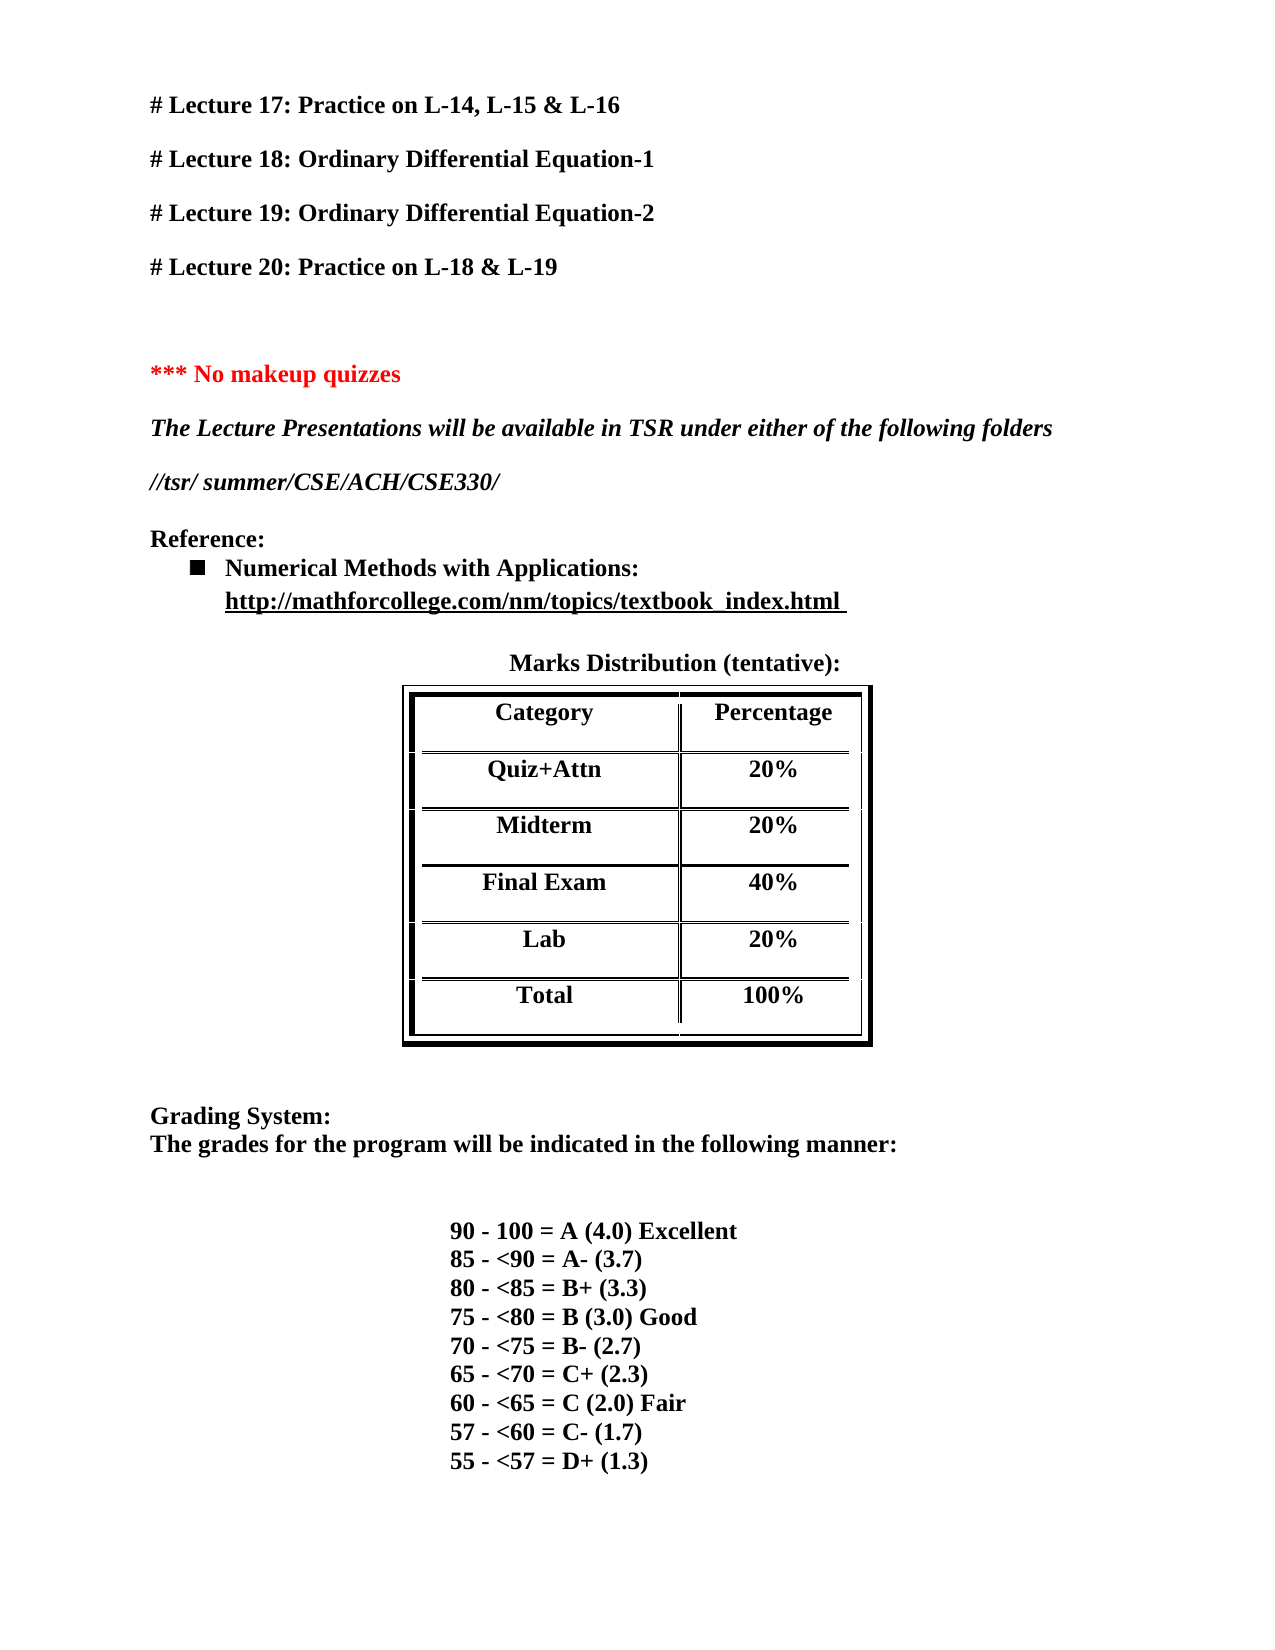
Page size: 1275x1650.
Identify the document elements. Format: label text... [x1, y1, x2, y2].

table_header Percentage [680, 686, 867, 751]
text # Lecture 19: Ordinary Differential Equation-2 [150, 198, 1125, 226]
table_cell Quiz+Attn [408, 751, 680, 807]
text Reference: [150, 524, 1125, 553]
list Numerical Methods with Applications: http://mathforcollege.com/nm/topics/textbook_index.html [187, 553, 1125, 615]
table_cell 40% [682, 864, 861, 921]
table_cell Midterm [415, 807, 678, 864]
table_cell Total [415, 977, 680, 1034]
table_cell Final Exam [415, 864, 678, 921]
text *** No makeup quizzes [150, 359, 1125, 388]
table_cell Lab [408, 921, 680, 977]
table_header Category [408, 686, 680, 751]
list Grading System: The grades for the program will be indicated in the following manner: [234, 1101, 1125, 1158]
table_cell 20% [682, 807, 861, 864]
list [450, 1158, 1125, 1474]
text //tsr/ summer/CSE/ACH/CSE330/ [150, 467, 1125, 496]
text # Lecture 20: Practice on L-18 & L-19 [150, 252, 1125, 280]
table_cell 20% [680, 751, 867, 807]
text # Lecture 18: Ordinary Differential Equation-1 [150, 144, 1125, 173]
list Marks Distribution (tentative): [225, 648, 1125, 677]
table_cell 20% [680, 921, 867, 977]
text # Lecture 17: Practice on L-14, L-15 & L-16 [150, 90, 1125, 119]
text The Lecture Presentations will be available in TSR under either of the following folders [150, 413, 1125, 442]
table_cell 100% [680, 977, 861, 1034]
